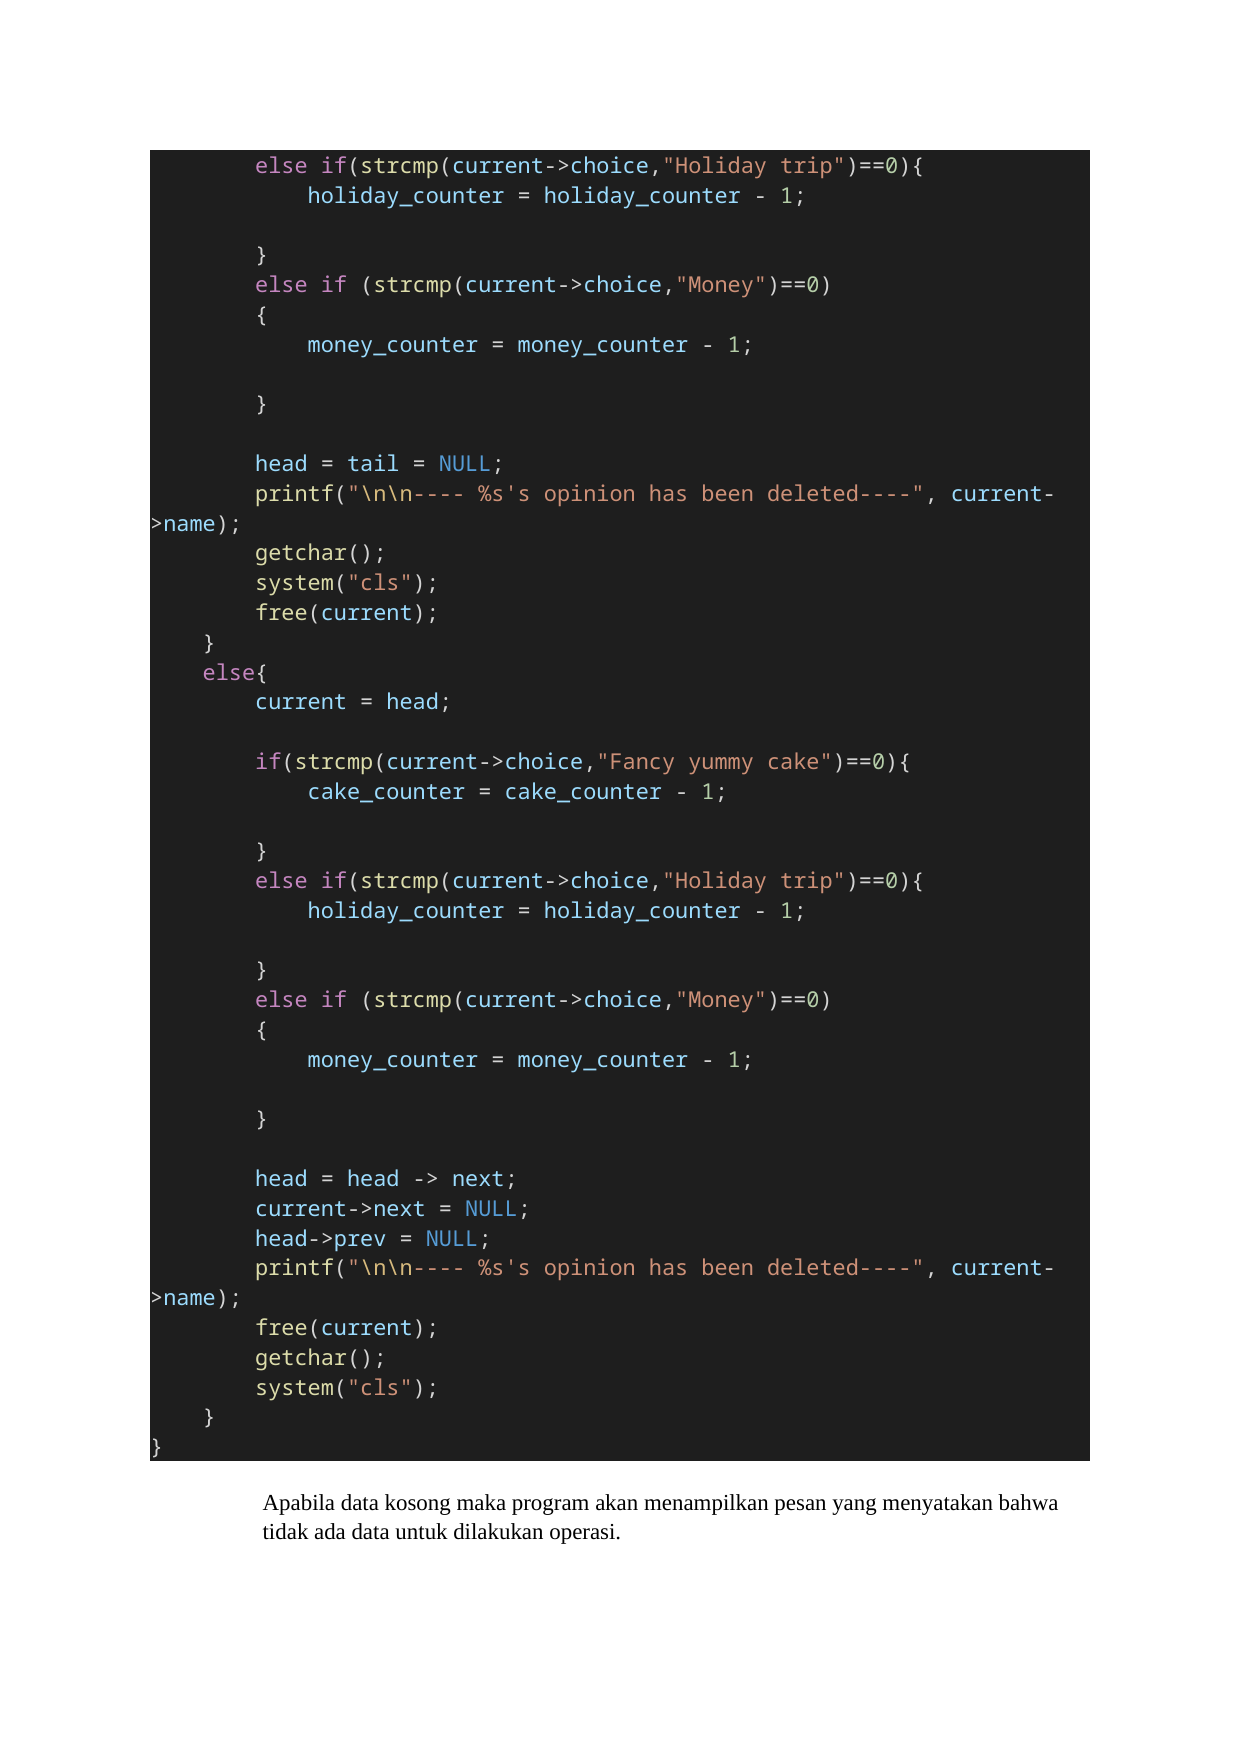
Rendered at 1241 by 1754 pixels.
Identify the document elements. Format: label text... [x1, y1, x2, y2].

text else if (strcmp(current->choice,"Money")==0) [150, 269, 1090, 299]
text head = tail = NULL; [150, 448, 1090, 478]
text free(current); [150, 597, 1090, 627]
text else if(strcmp(current->choice,"Holiday trip")==0){ [150, 150, 1090, 180]
text else{ [150, 656, 1090, 686]
text } [150, 1431, 1090, 1461]
text head = head -> next; [150, 1163, 1090, 1193]
text current->next = NULL; [150, 1193, 1090, 1222]
text } [150, 1401, 1090, 1431]
text cake_counter = cake_counter - 1; [150, 776, 1090, 805]
text } [150, 954, 1090, 984]
text money_counter = money_counter - 1; [150, 329, 1090, 358]
list Apabila data kosong maka program akan menampilkan pesan yang menyatakan bahwa tidak ada data untuk dilakukan operasi. [262, 1489, 1090, 1544]
text system("cls"); [150, 567, 1090, 597]
text current = head; [150, 686, 1090, 716]
text else if(strcmp(current->choice,"Holiday trip")==0){ [150, 865, 1090, 895]
text if(strcmp(current->choice,"Fancy yummy cake")==0){ [150, 746, 1090, 776]
text } [150, 1103, 1090, 1133]
text holiday_counter = holiday_counter - 1; [150, 895, 1090, 924]
text } [150, 835, 1090, 865]
text } [150, 627, 1090, 656]
text printf("\n\n---- %s's opinion has been deleted----", current->name); [150, 478, 1090, 537]
text } [150, 388, 1090, 418]
text head->prev = NULL; [150, 1222, 1090, 1252]
text getchar(); [150, 1342, 1090, 1371]
text getchar(); [150, 537, 1090, 567]
text printf("\n\n---- %s's opinion has been deleted----", current->name); [150, 1252, 1090, 1312]
text free(current); [150, 1312, 1090, 1342]
text { [150, 299, 1090, 329]
text { [150, 1014, 1090, 1044]
text } [150, 239, 1090, 269]
text money_counter = money_counter - 1; [150, 1044, 1090, 1073]
text else if (strcmp(current->choice,"Money")==0) [150, 984, 1090, 1014]
text system("cls"); [150, 1371, 1090, 1401]
text holiday_counter = holiday_counter - 1; [150, 180, 1090, 209]
